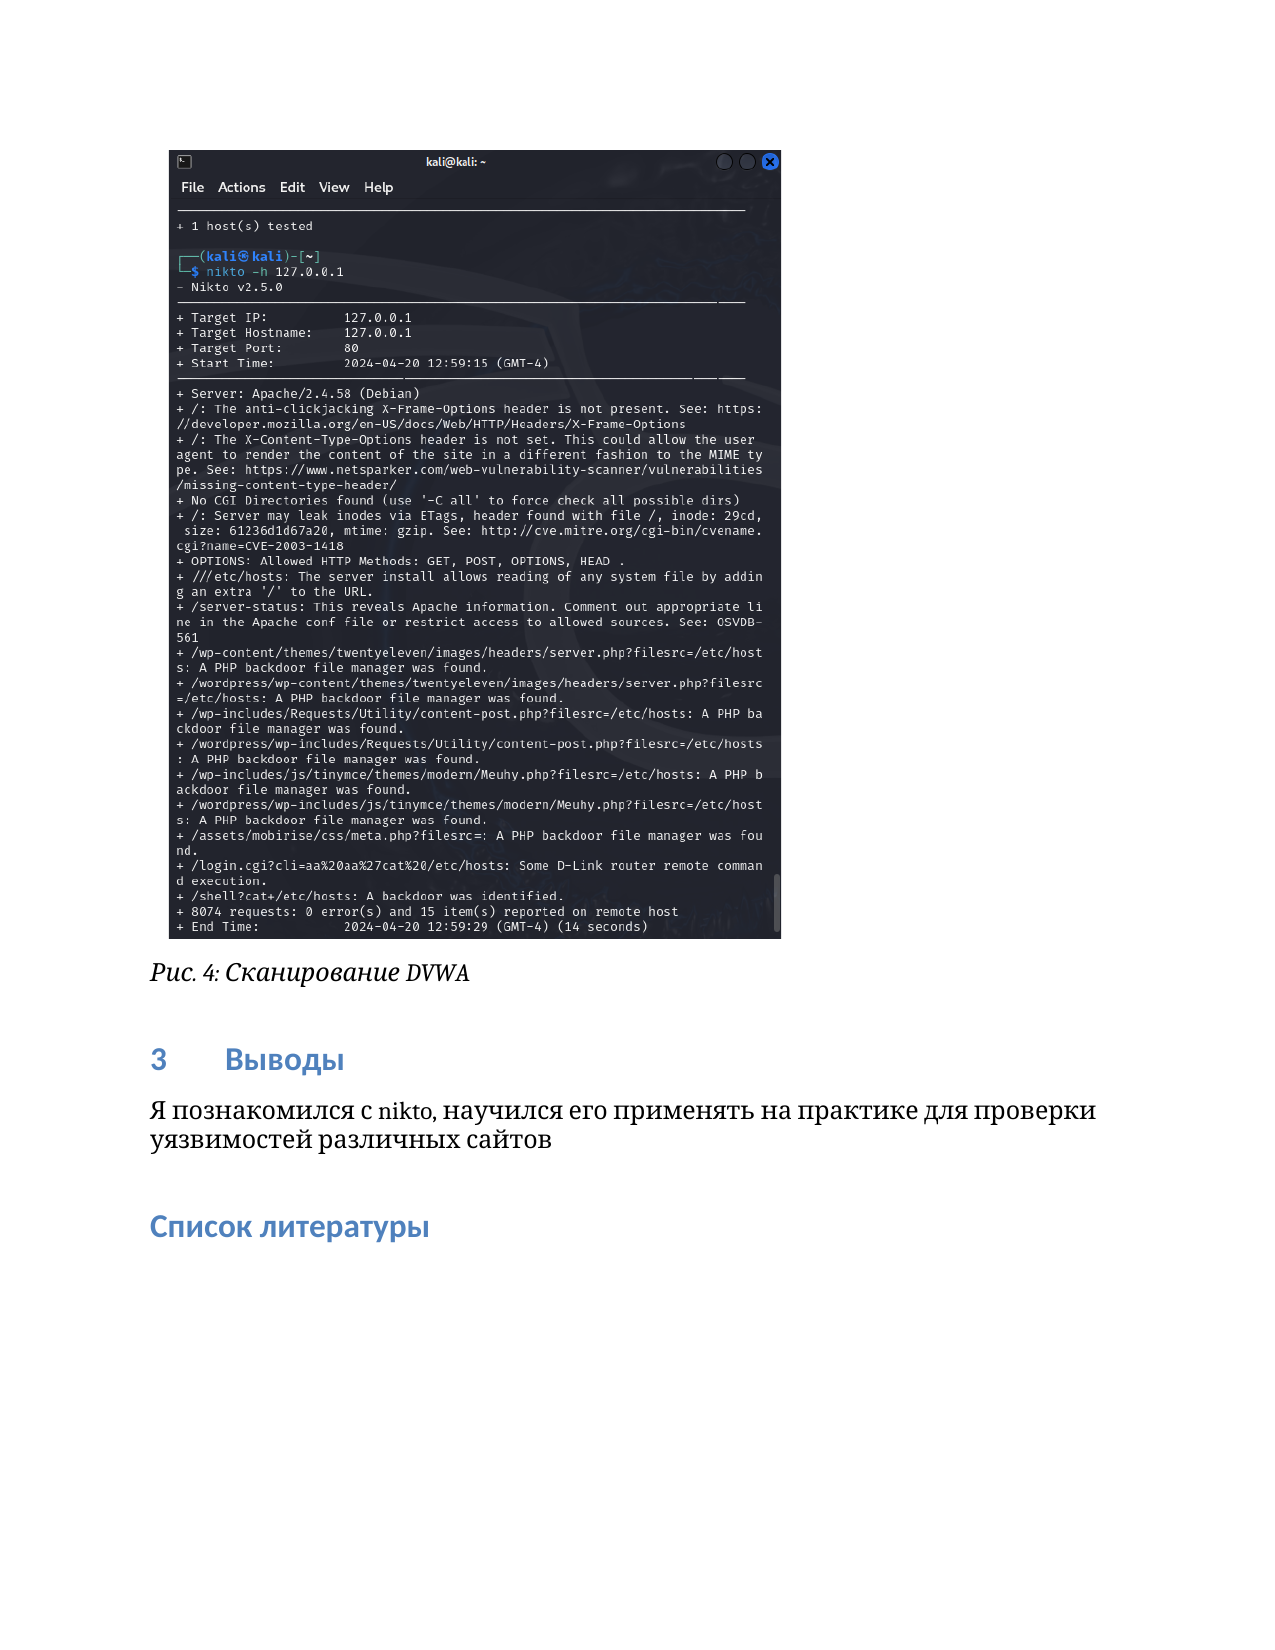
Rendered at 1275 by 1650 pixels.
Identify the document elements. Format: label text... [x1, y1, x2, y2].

subtitle Список литературы [150, 1205, 1125, 1245]
text Рис. 4: Сканирование DVWA [150, 959, 1125, 988]
picture [168, 150, 782, 939]
subtitle 3 Выводы [150, 1038, 1125, 1078]
text Я познакомился с nikto, научился его применять на практике для проверки уязвимостей различных сайтов [150, 1097, 1125, 1155]
